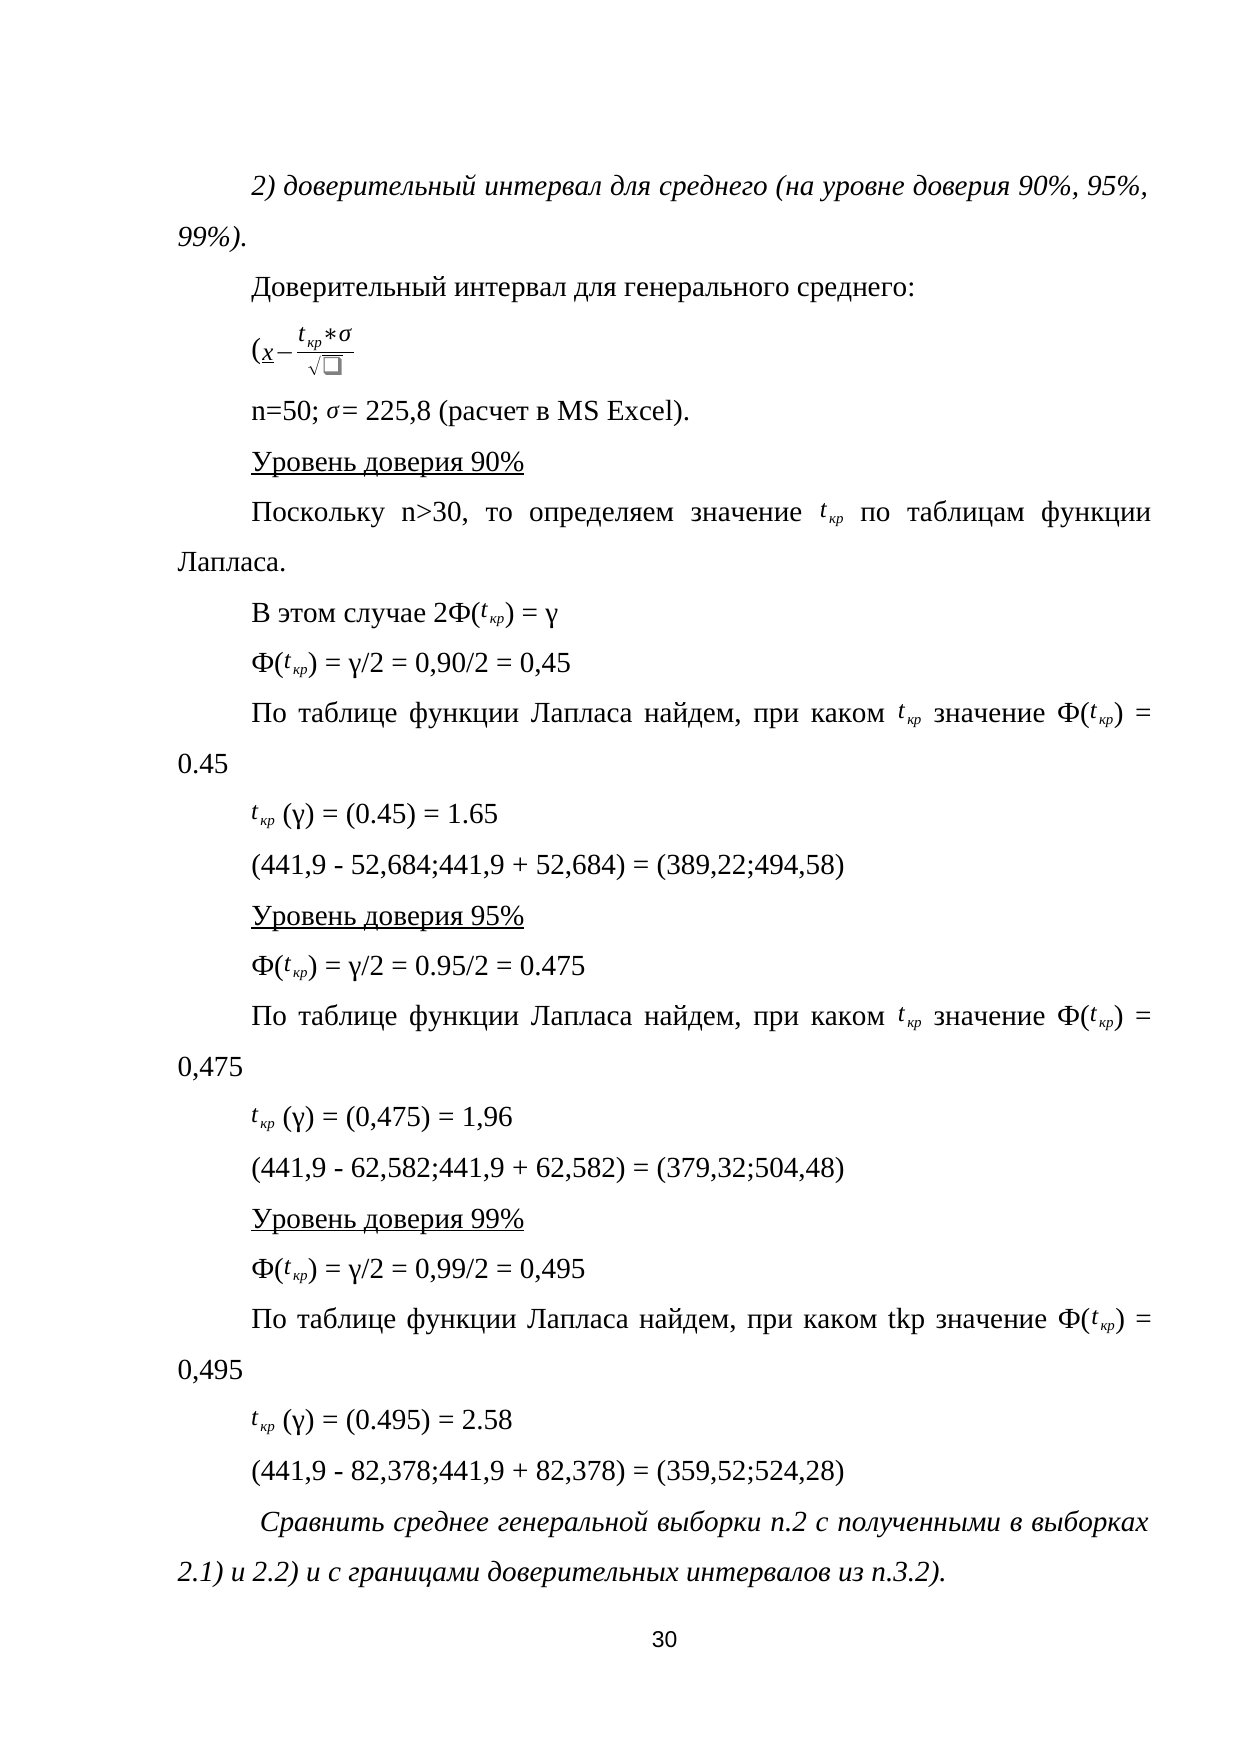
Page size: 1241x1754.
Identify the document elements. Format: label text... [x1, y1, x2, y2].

text 2) доверительный интервал для среднего (на уровне доверия 90%, 95%, 99%). [177, 168, 1152, 252]
text Уровень доверия 95% [177, 898, 1152, 931]
text Ф() = γ/2 = 0,99/2 = 0,495 [177, 1251, 1152, 1285]
text По таблице функции Лапласа найдем, при каком tkp значение Ф() = 0,495 [177, 1301, 1152, 1385]
text n=50; = 225,8 (расчет в MS Excel). [177, 393, 1152, 427]
text Уровень доверия 99% [177, 1201, 1152, 1234]
text Уровень доверия 90% [177, 444, 1152, 477]
text (441,9 - 62,582;441,9 + 62,582) = (379,32;504,48) [177, 1151, 1152, 1184]
text (441,9 - 82,378;441,9 + 82,378) = (359,52;524,28) [177, 1453, 1152, 1487]
text Доверительный интервал для генерального среднего: [177, 269, 1152, 303]
text (441,9 - 52,684;441,9 + 52,684) = (389,22;494,58) [177, 847, 1152, 881]
text ( [177, 319, 1152, 377]
text (γ) = (0.45) = 1.65 [177, 796, 1152, 831]
text (γ) = (0,475) = 1,96 [177, 1099, 1152, 1134]
text Сравнить среднее генеральной выборки п.2 с полученными в выборках 2.1) и 2.2) и с границами доверительных интервалов из п.3.2). [177, 1504, 1152, 1588]
text (γ) = (0.495) = 2.58 [177, 1402, 1152, 1437]
text По таблице функции Лапласа найдем, при каком значение Ф() = 0.45 [177, 695, 1152, 779]
text Ф() = γ/2 = 0,90/2 = 0,45 [177, 645, 1152, 679]
text По таблице функции Лапласа найдем, при каком значение Ф() = 0,475 [177, 998, 1152, 1082]
text Ф() = γ/2 = 0.95/2 = 0.475 [177, 948, 1152, 982]
text Поскольку n>30, то определяем значение по таблицам функции Лапласа. [177, 494, 1152, 578]
text В этом случае 2Ф() = γ [177, 595, 1152, 628]
